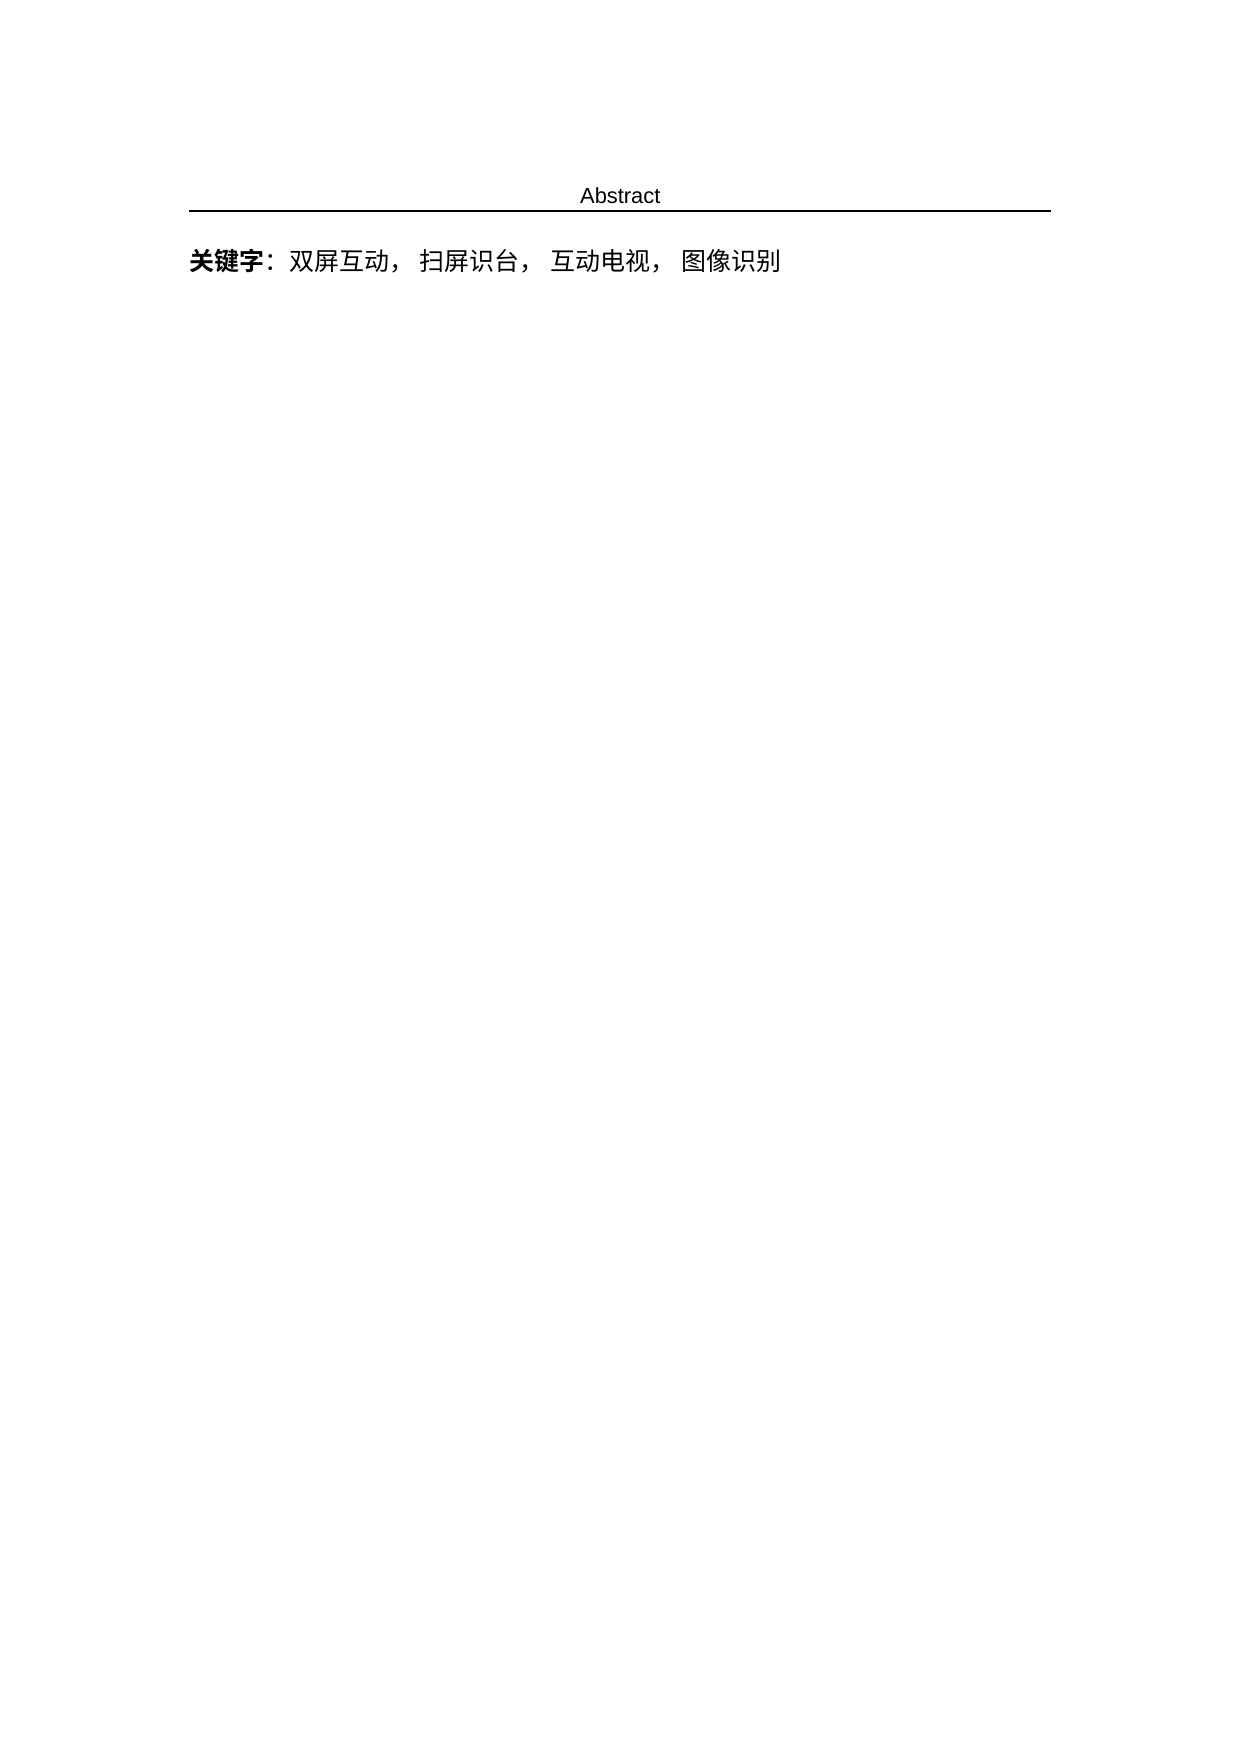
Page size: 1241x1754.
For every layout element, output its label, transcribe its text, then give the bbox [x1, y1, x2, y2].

text 关键字：双屏互动， 扫屏识台， 互动电视， 图像识别 [189, 227, 1051, 292]
